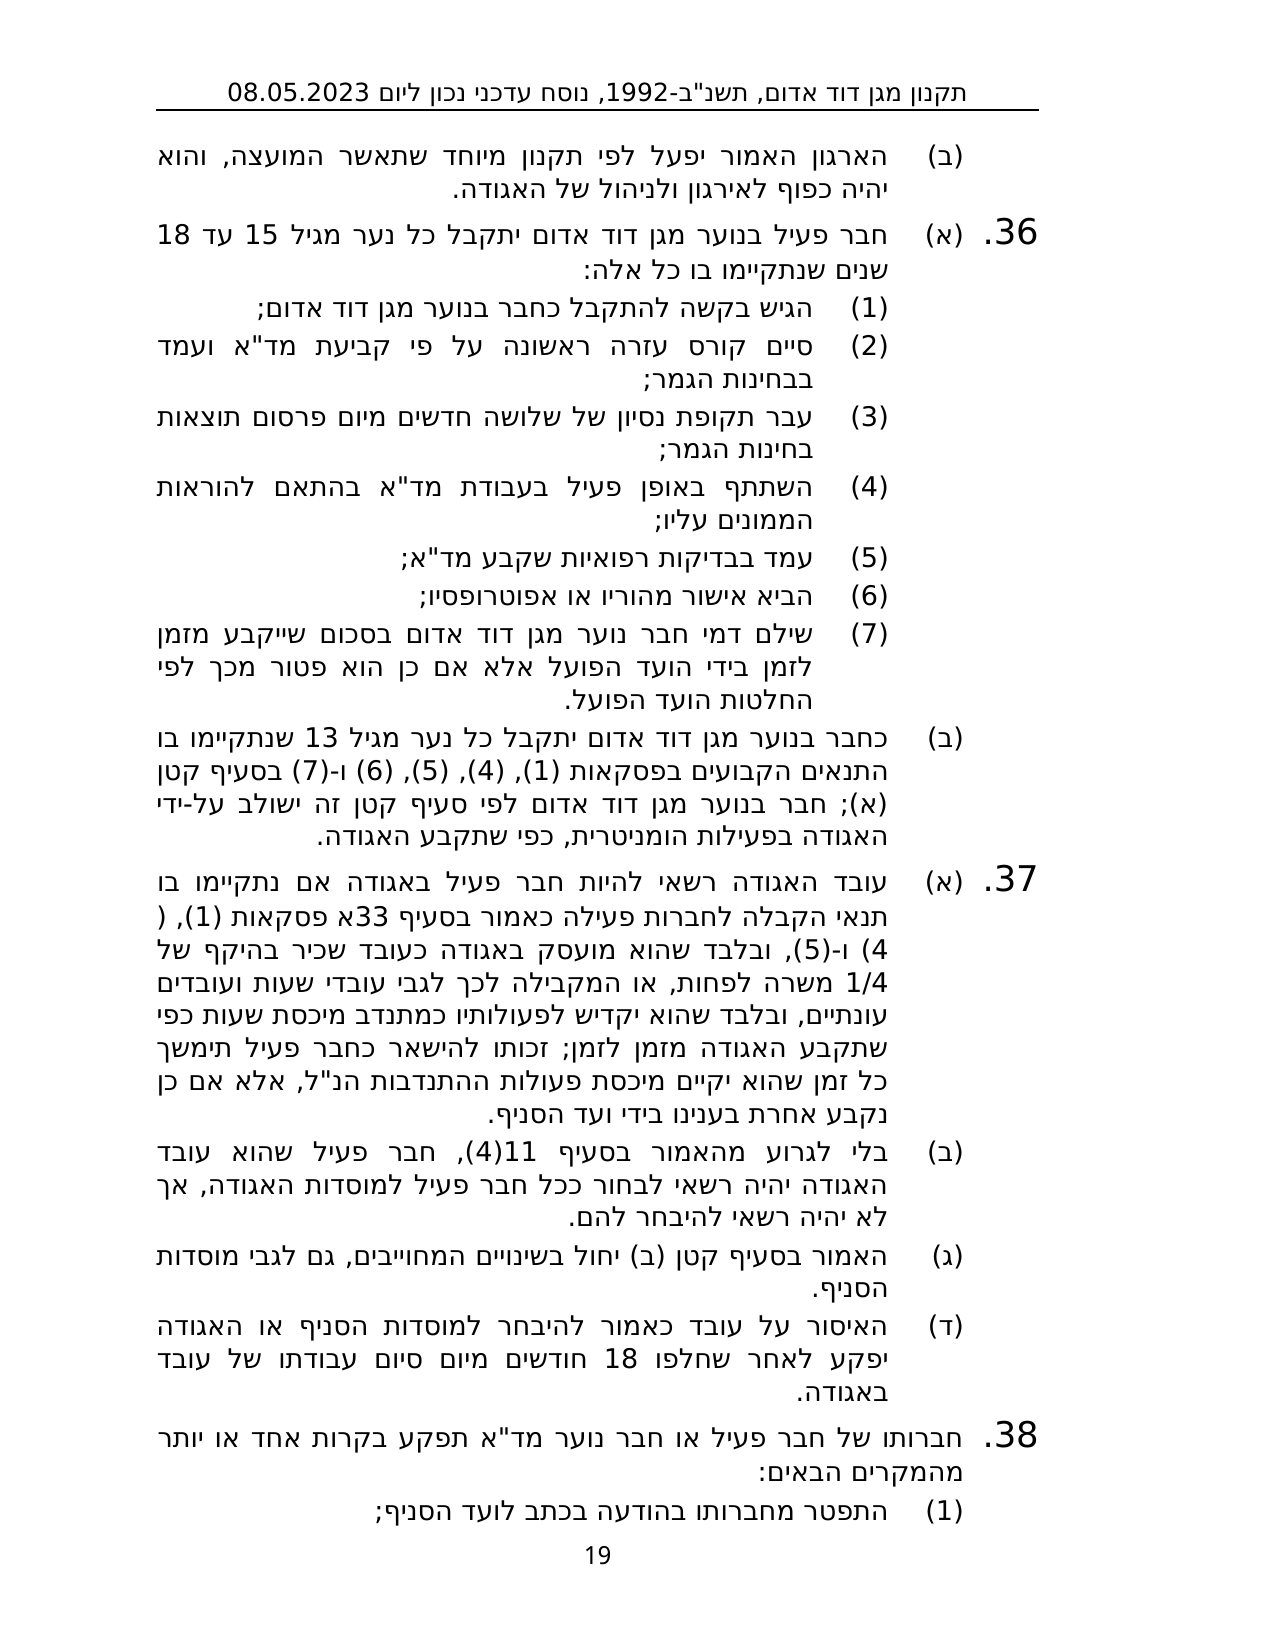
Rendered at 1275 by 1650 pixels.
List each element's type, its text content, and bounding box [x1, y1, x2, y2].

text (7) שילם דמי חבר נוער מגן דוד אדום בסכום שייקבע מזמן לזמן בידי הועד הפועל אלא אם כן הוא פטור מכך לפי החלטות הועד הפועל. [156, 851, 889, 948]
text 37. (א) עובד האגודה רשאי להיות חבר פעיל באגודה אם נתקיימו בו תנאי הקבלה לחברות פעילה כאמור בסעיף 33א פסקאות (1), (4) ו-(5), ובלבד שהוא מועסק באגודה כעובד שכיר בהיקף של 1/4 משרה לפחות, או המקבילה לכך לגבי עובדי שעות ועובדים עונתיים, ובלבד שהוא יקדיש לפעולותיו כמתנדב מיכסת שעות כפי שתקבע האגודה מזמן לזמן; זכותו להישאר כחבר פעיל תימשך כל זמן שהוא יקיים מיכסת פעולות ההתנדבות הנ"ל, אלא אם כן נקבע אחרת בענינו בידי ועד הסניף. [156, 1091, 1039, 1362]
text (3) עבר תקופת נסיון של שלושה חדשים מיום פרסום תוצאות בחינות הגמר; [156, 634, 889, 698]
text (4) השתתף באופן פעיל בעבודת מד"א בהתאם להוראות הממונים עליו; [156, 704, 889, 769]
text 36. (א) חבר פעיל בנוער מגן דוד אדום יתקבל כל נער מגיל 15 עד 18 שנים שנתקיימו בו כל אלה: [156, 444, 1039, 518]
text (ג) האמור בסעיף קטן (ב) יחול בשינויים המחוייבים, גם לגבי מוסדות הסניף. [156, 1472, 964, 1537]
text (1) הגיש בקשה להתקבל כחבר בנוער מגן דוד אדום; [156, 525, 889, 556]
text (ב) הארגון האמור יפעל לפי תקנון מיוחד שתאשר המועצה, והוא יהיה כפוף לאירגון ולניהול של האגודה. [156, 373, 964, 438]
text (6) הביא אישור מהוריו או אפוטרופסיו; [156, 813, 889, 845]
text (ב) בלי לגרוע מהאמור בסעיף 11(4), חבר פעיל שהוא עובד האגודה יהיה רשאי לבחור ככל חבר פעיל למוסדות האגודה, אך לא יהיה רשאי להיבחר להם. [156, 1369, 964, 1466]
text (5) עמד בבדיקות רפואיות שקבע מד"א; [156, 775, 889, 807]
text (ב) כחבר בנוער מגן דוד אדום יתקבל כל נער מגיל 13 שנתקיימו בו התנאים הקבועים בפסקאות (1), (4), (5), (6) ו-(7) בסעיף קטן (א); חבר בנוער מגן דוד אדום לפי סעיף קטן זה ישולב על-ידי האגודה בפעילות הומניטרית, כפי שתקבע האגודה. [156, 955, 964, 1085]
text 34. תואר של חברי כבוד יוענק בידי נשיא האגודה, על סמך המלצה של הועד הפועל או על סמך המלצה של ועד סניף או מוסד אחר של האגודה שאושרה בידי הועד הפועל, לאדם בעל פעולה יוצאת מן הכלל לטובת האגודה או למי שהאגודה תרצה לכבדו בתואר זה. [156, 147, 1039, 286]
text (2) סיים קורס עזרה ראשונה על פי קביעת מד"א ועמד בבחינות הגמר; [156, 563, 889, 627]
text 35. (א) כחבר תורם דם ייחשב מי שהוא חבר בארגון תורמי דם ארצי שעל יד האגודה, אשר יתרום תרומת דם פעמיים בשנה לפחות. [156, 293, 1039, 367]
